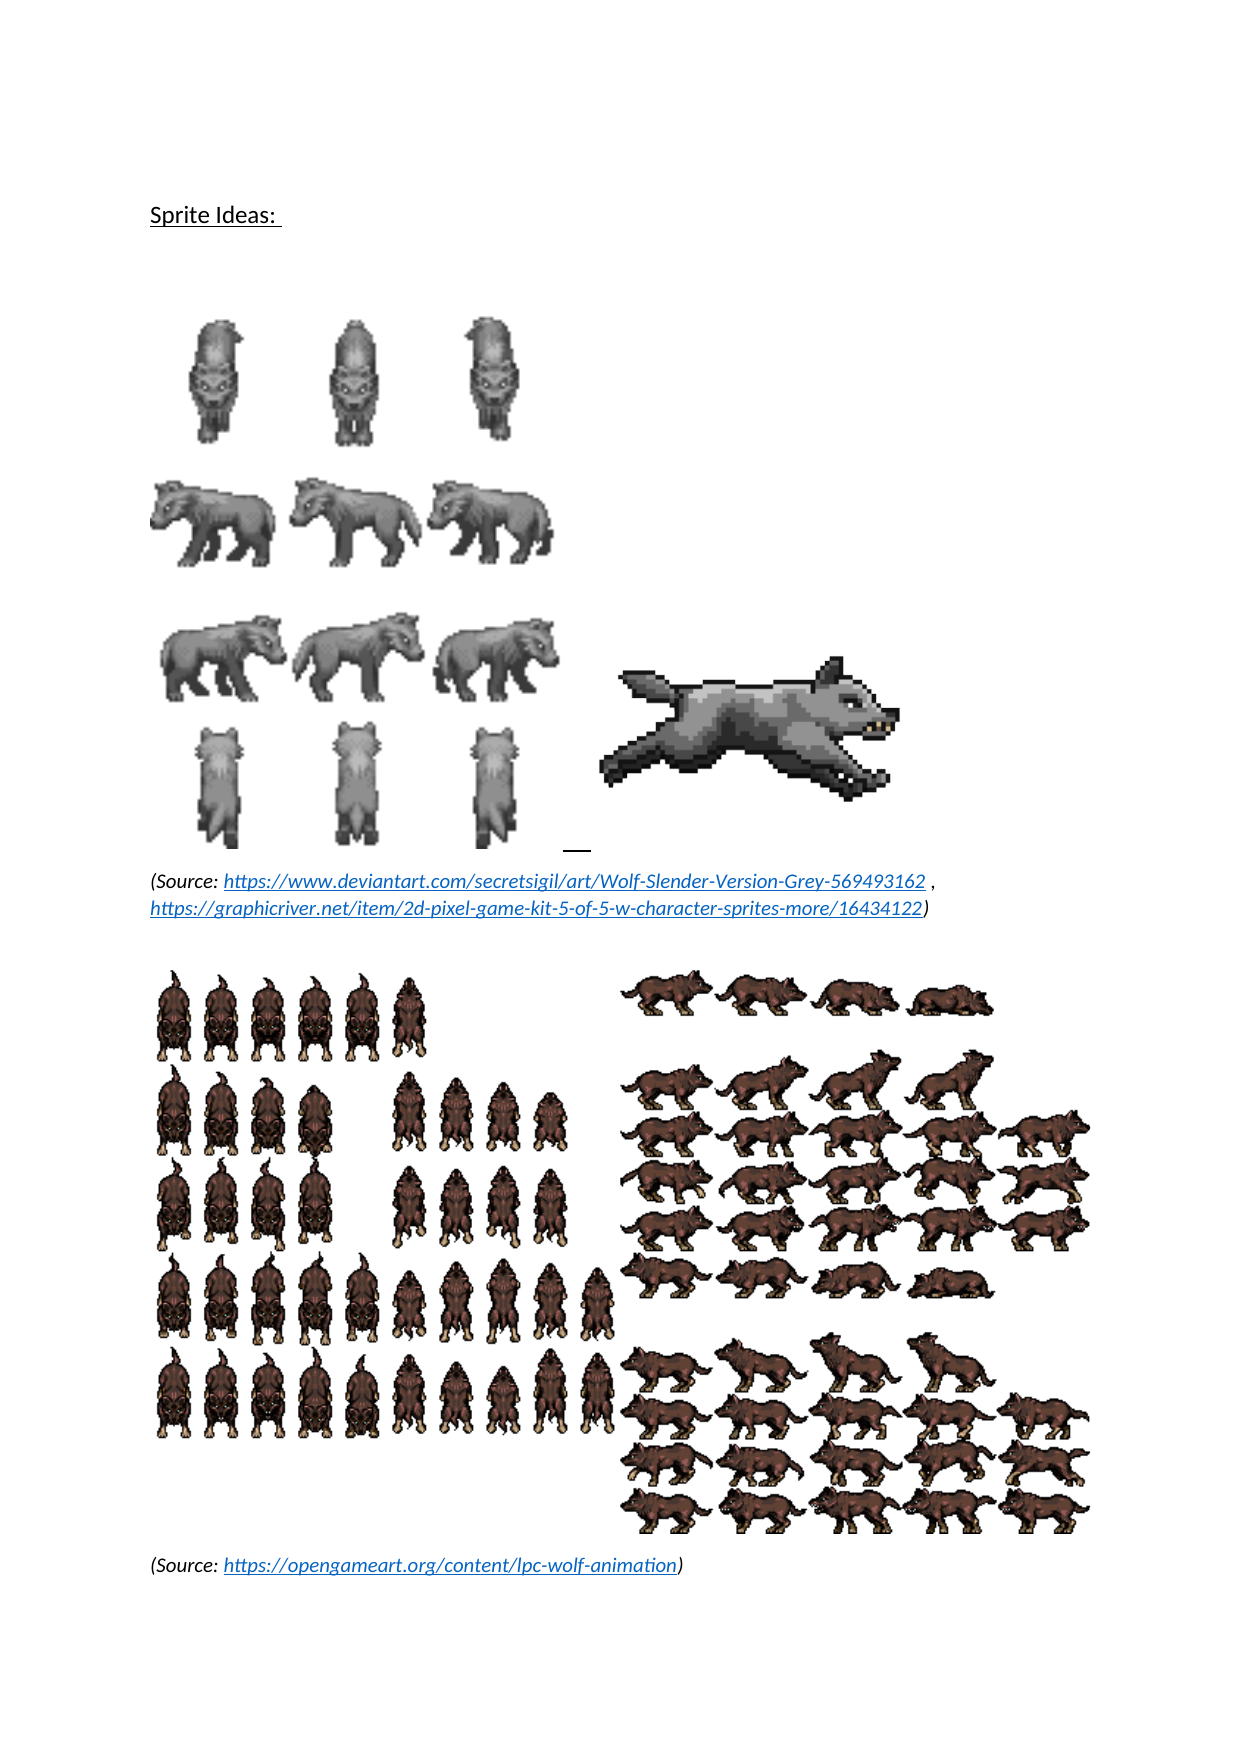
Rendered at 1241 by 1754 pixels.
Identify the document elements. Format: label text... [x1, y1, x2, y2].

text Sprite Ideas: [150, 199, 1090, 230]
picture [150, 298, 563, 849]
text (Source: https://www.deviantart.com/secretsigil/art/Wolf-Slender-Version-Grey-569493162 , https://graphicriver.net/item/2d-pixel-game-kit-5-of-5-w-character-sprites-more/16434122) [150, 868, 1090, 921]
text (Source: https://opengameart.org/content/lpc-wolf-animation) [150, 1552, 1090, 1578]
picture [150, 969, 1091, 1534]
picture [590, 473, 966, 849]
